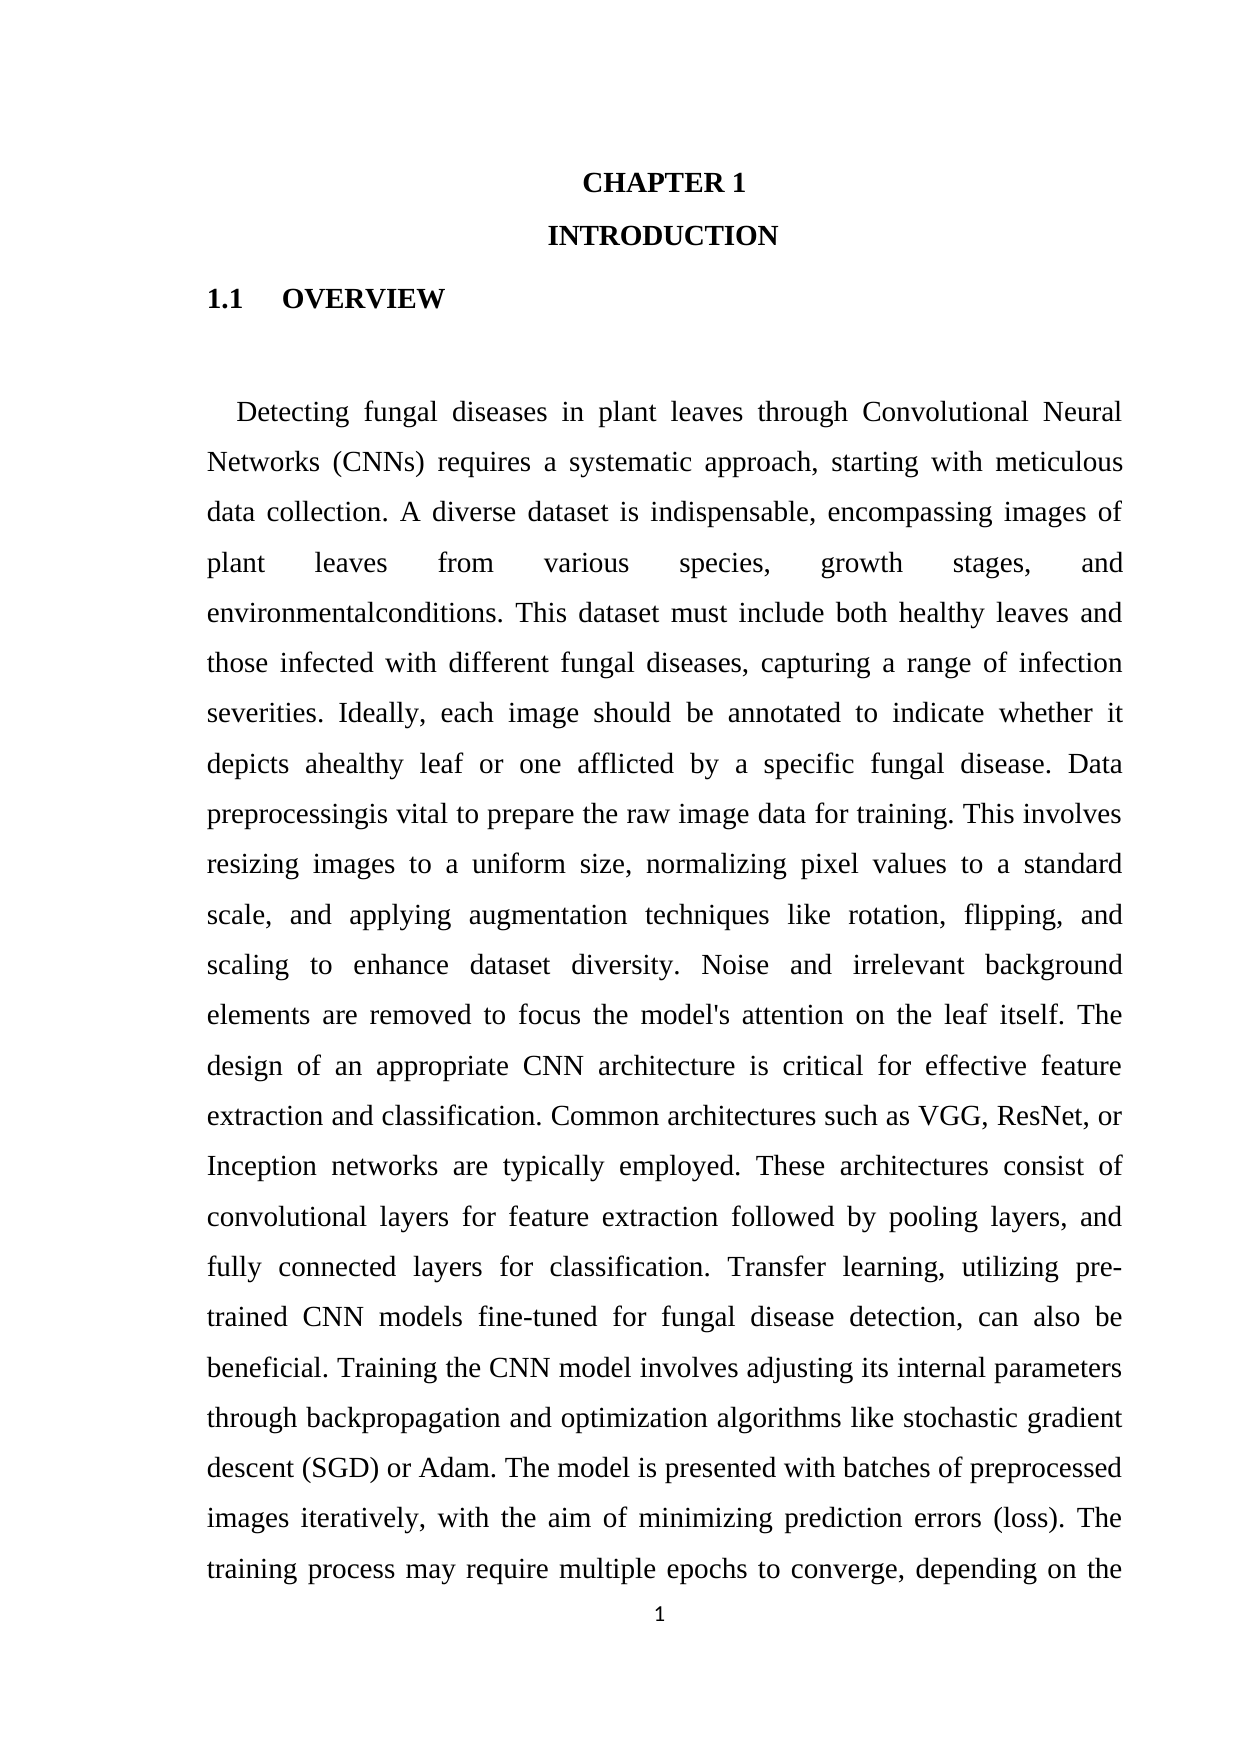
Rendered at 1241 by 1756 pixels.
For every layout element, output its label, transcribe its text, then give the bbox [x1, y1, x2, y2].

subtitle OVERVIEW [207, 282, 451, 315]
text CHAPTER 1 INTRODUCTION [547, 165, 781, 251]
